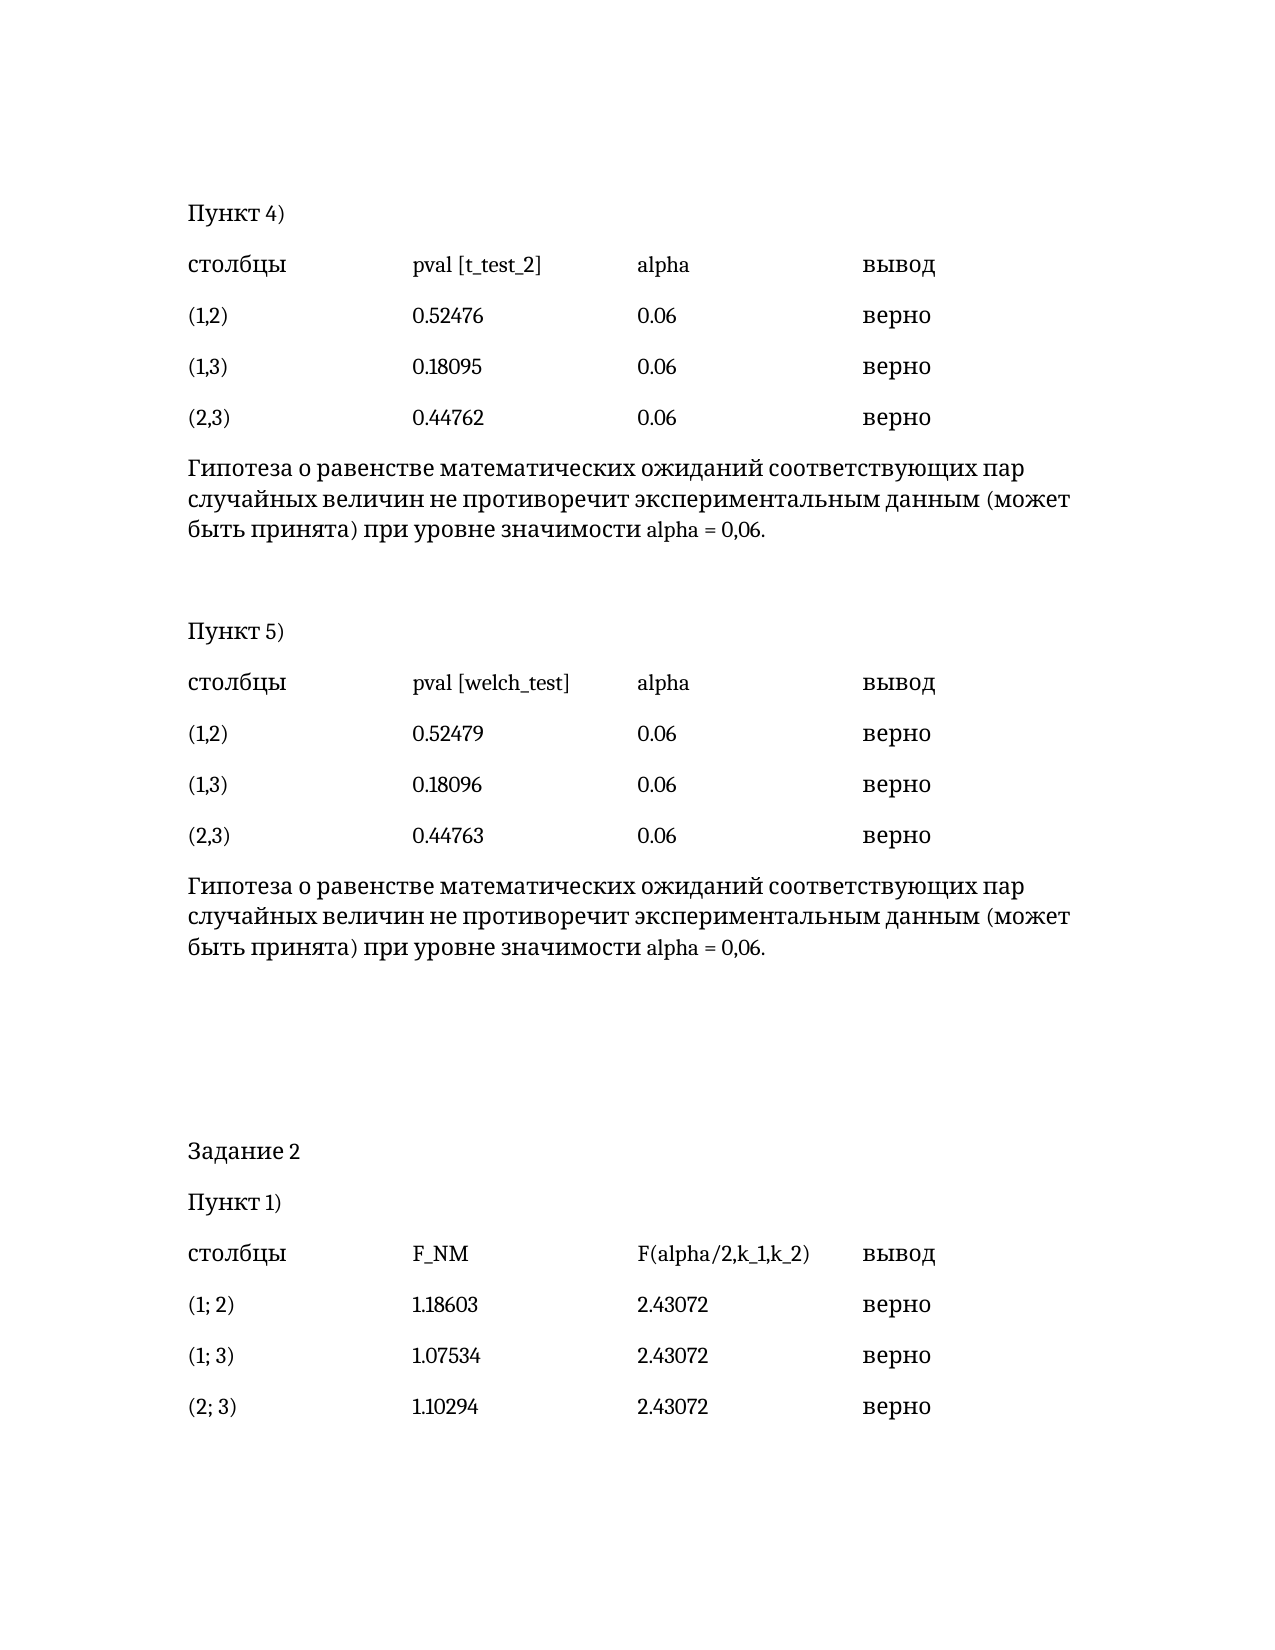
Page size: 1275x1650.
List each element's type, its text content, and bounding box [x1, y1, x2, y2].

table_cell 0.06 [626, 721, 851, 772]
table_header вывод [851, 252, 1076, 303]
table_header столбцы [176, 670, 401, 721]
table_cell верно [851, 823, 1076, 874]
table_cell верно [851, 721, 1076, 772]
table_cell верно [851, 1292, 1076, 1343]
table_cell верно [851, 303, 1076, 354]
table_cell верно [851, 405, 1076, 456]
text Пункт 1) [187, 1189, 1087, 1216]
table_header pval [welch_test] [401, 670, 626, 721]
table_cell (1,2) [176, 721, 401, 772]
table_cell 1.07534 [401, 1343, 626, 1394]
text Задание 2 [187, 1138, 1087, 1165]
table_header вывод [851, 1241, 1076, 1292]
table_cell 1.18603 [401, 1292, 626, 1343]
table_header F(alpha/2,k_1,k_2) [626, 1241, 851, 1292]
table_cell 0.06 [626, 303, 851, 354]
table_cell (1; 3) [176, 1343, 401, 1394]
text Пункт 5) [187, 619, 1087, 645]
table_cell 0.44762 [401, 405, 626, 456]
text Пункт 4) [187, 201, 1087, 227]
table_header alpha [626, 252, 851, 303]
table_cell 2.43072 [626, 1292, 851, 1343]
table_cell (1,3) [176, 354, 401, 405]
table_header alpha [626, 670, 851, 721]
text Гипотеза о равенстве математических ожиданий соответствующих пар случайных величин не противоречит экспериментальным данным (может быть принята) при уровне значимости alpha = 0,06. [187, 456, 1087, 543]
table_cell 0.18095 [401, 354, 626, 405]
table_cell 0.52476 [401, 303, 626, 354]
table_cell (1,3) [176, 772, 401, 823]
table_cell 1.10294 [401, 1394, 626, 1445]
table_header F_NM [401, 1241, 626, 1292]
table_header pval [t_test_2] [401, 252, 626, 303]
table_header вывод [851, 670, 1076, 721]
table_cell верно [851, 1343, 1076, 1394]
table_cell 0.18096 [401, 772, 626, 823]
table_header столбцы [176, 1241, 401, 1292]
table_cell 2.43072 [626, 1343, 851, 1394]
table_cell 0.06 [626, 823, 851, 874]
table_cell 0.44763 [401, 823, 626, 874]
table_cell 0.06 [626, 405, 851, 456]
table_cell 0.06 [626, 354, 851, 405]
table_cell верно [851, 354, 1076, 405]
table_header столбцы [176, 252, 401, 303]
table_cell 0.52479 [401, 721, 626, 772]
table_cell верно [851, 1394, 1076, 1445]
table_cell (2,3) [176, 823, 401, 874]
table_cell (1; 2) [176, 1292, 401, 1343]
table_cell (2; 3) [176, 1394, 401, 1445]
table_cell 2.43072 [626, 1394, 851, 1445]
table_cell (2,3) [176, 405, 401, 456]
text Гипотеза о равенстве математических ожиданий соответствующих пар случайных величин не противоречит экспериментальным данным (может быть принята) при уровне значимости alpha = 0,06. [187, 874, 1087, 961]
table_cell 0.06 [626, 772, 851, 823]
table_cell верно [851, 772, 1076, 823]
table_cell (1,2) [176, 303, 401, 354]
